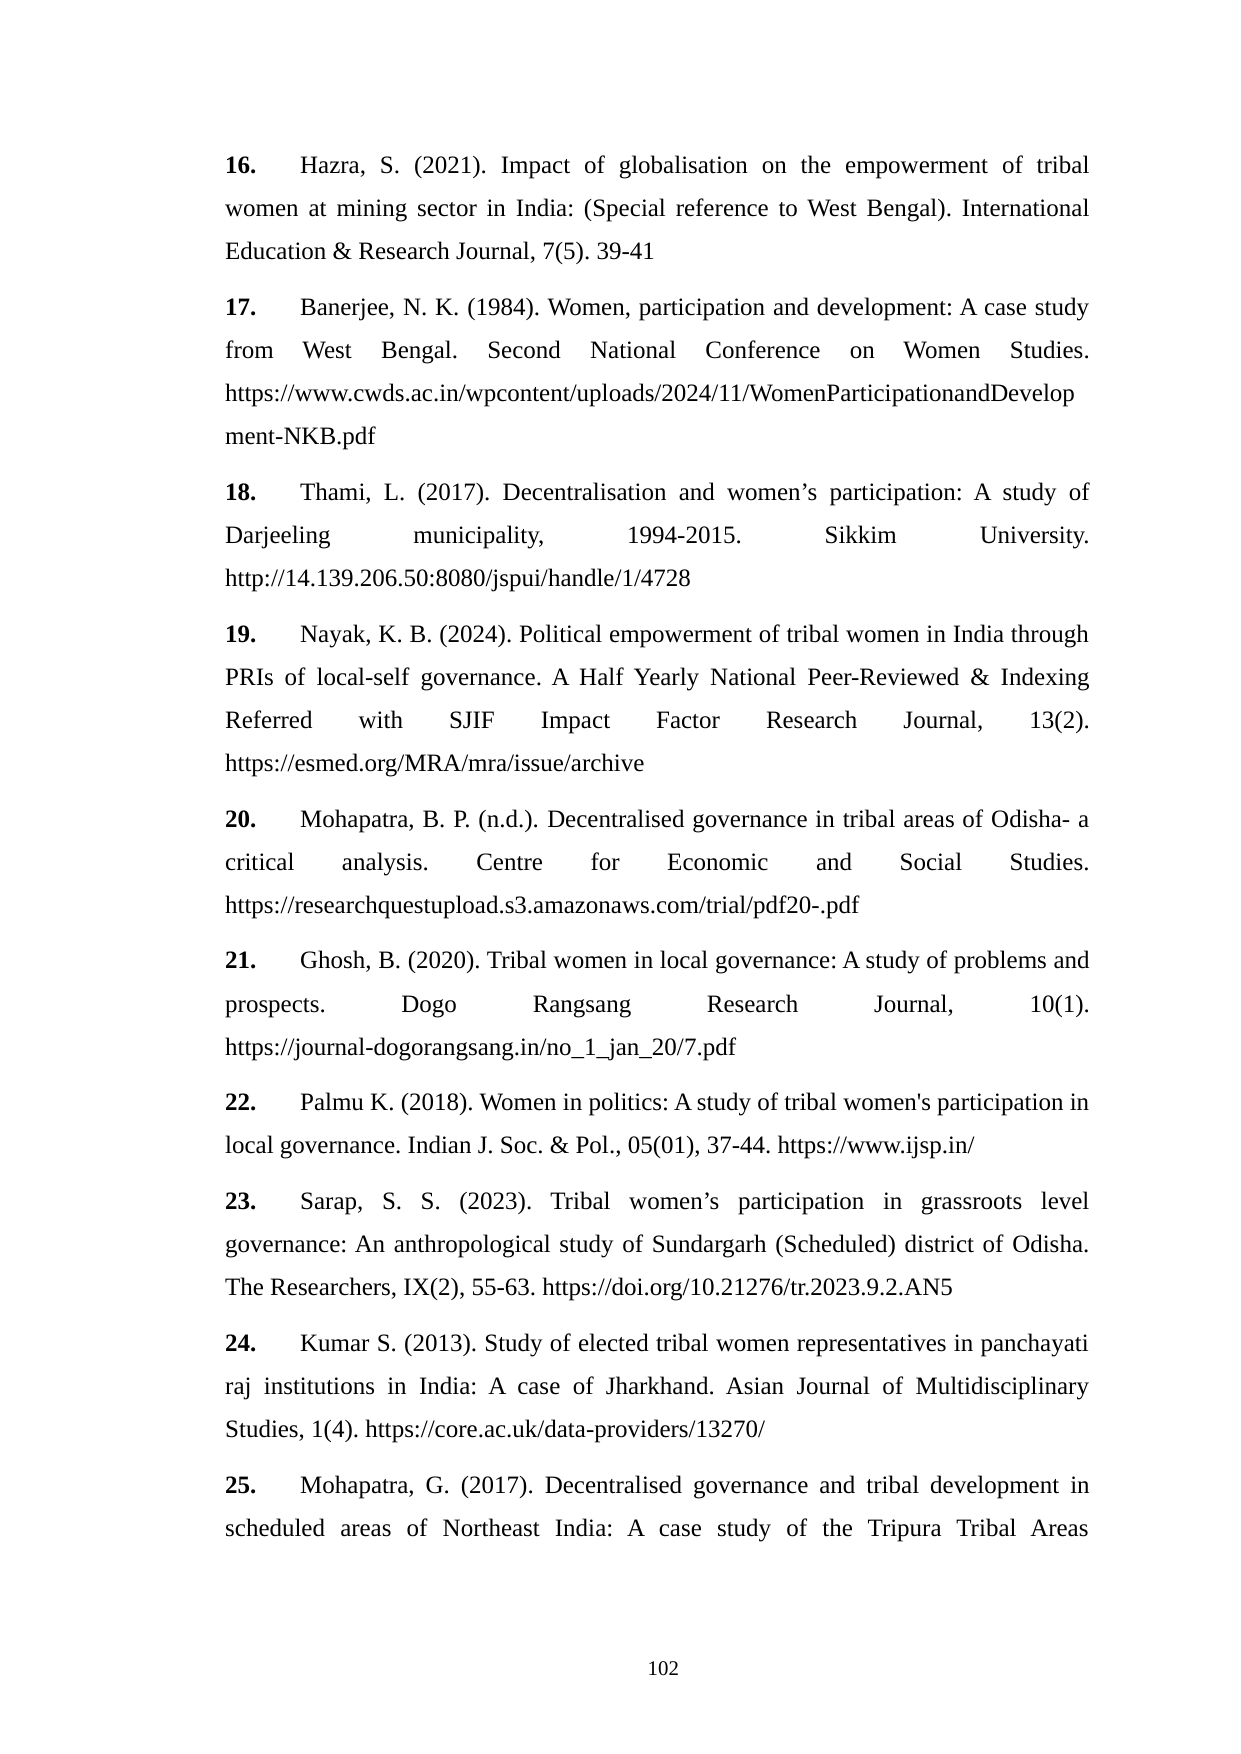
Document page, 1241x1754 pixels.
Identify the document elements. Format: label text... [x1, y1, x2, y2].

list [225, 1470, 1090, 1542]
list Palmu K. (2018). Women in politics: A study of tribal women's participation in local governance. Indian J. Soc. & Pol., 05(01), 37-44. https://www.ijsp.in/ [225, 1087, 1090, 1159]
list Ghosh, B. (2020). Tribal women in local governance: A study of problems and prospects. Dogo Rangsang Research Journal, 10(1). https://journal-dogorangsang.in/no_1_jan_20/7.pdf [225, 946, 1090, 1061]
list Banerjee, N. K. (1984). Women, participation and development: A case study from West Bengal. Second National Conference on Women Studies. https://www.cwds.ac.in/wpcontent/uploads/2024/11/WomenParticipationandDevelopment-NKB.pdf [225, 292, 1090, 450]
list Thami, L. (2017). Decentralisation and women’s participation: A study of Darjeeling municipality, 1994-2015. Sikkim University. http://14.139.206.50:8080/jspui/handle/1/4728 [225, 477, 1090, 592]
list Sarap, S. S. (2023). Tribal women’s participation in grassroots level governance: An anthropological study of Sundargarh (Scheduled) district of Odisha. The Researchers, IX(2), 55-63. https://doi.org/10.21276/tr.2023.9.2.AN5 [225, 1186, 1090, 1301]
list Mohapatra, B. P. (n.d.). Decentralised governance in tribal areas of Odisha- a critical analysis. Centre for Economic and Social Studies. https://researchquestupload.s3.amazonaws.com/trial/pdf20-.pdf [225, 804, 1090, 919]
list Nayak, K. B. (2024). Political empowerment of tribal women in India through PRIs of local-self governance. A Half Yearly National Peer-Reviewed & Indexing Referred with SJIF Impact Factor Research Journal, 13(2). https://esmed.org/MRA/mra/issue/archive [225, 619, 1090, 777]
list Hazra, S. (2021). Impact of globalisation on the empowerment of tribal women at mining sector in India: (Special reference to West Bengal). International Education & Research Journal, 7(5). 39-41 [225, 150, 1090, 265]
list Kumar S. (2013). Study of elected tribal women representatives in panchayati raj institutions in India: A case of Jharkhand. Asian Journal of Multidisciplinary Studies, 1(4). https://core.ac.uk/data-providers/13270/ [225, 1328, 1090, 1443]
